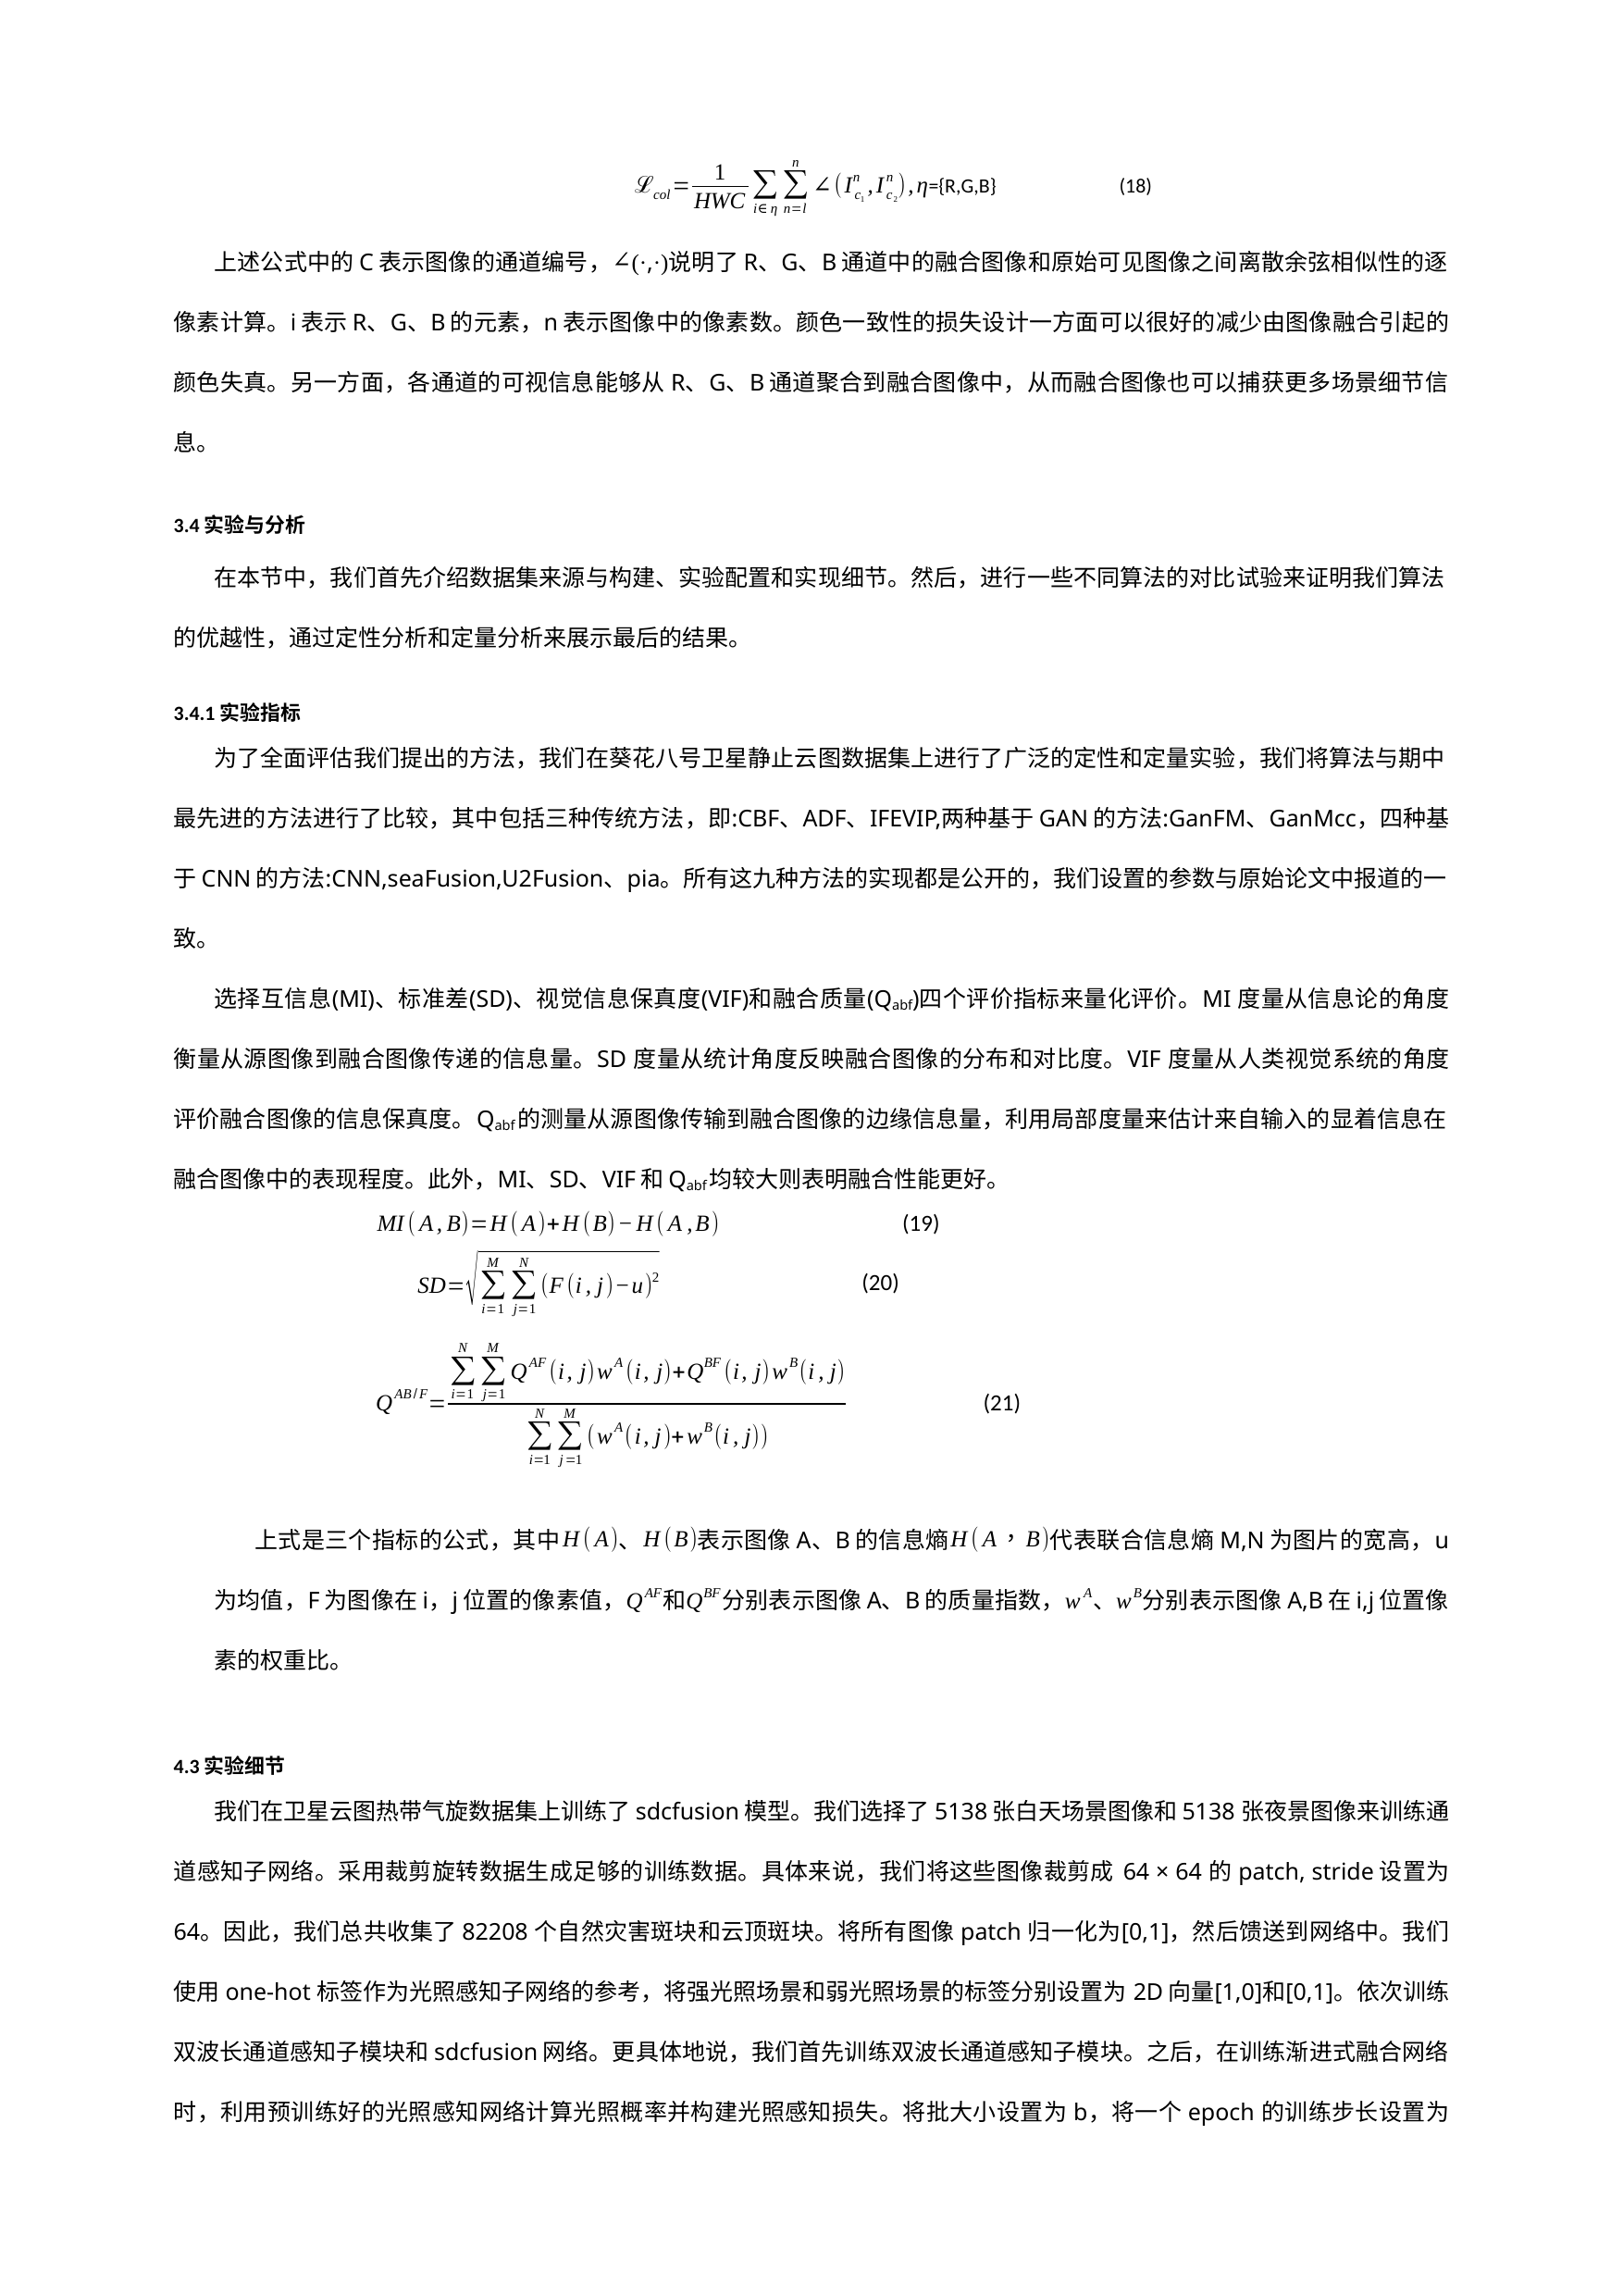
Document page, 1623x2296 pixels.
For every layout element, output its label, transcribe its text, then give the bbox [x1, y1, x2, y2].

list 为了全面评估我们提出的方法，我们在葵花八号卫星静止云图数据集上进行了广泛的定性和定量实验，我们将算法与期中最先进的方法进行了比较，其中包括三种传统方法，即:CBF、ADF、IFEVIP,两种基于GAN的方法:GanFM、GanMcc，四种基于CNN的方法:CNN,seaFusion,U2Fusion、pia。所有这九种方法的实现都是公开的，我们设置的参数与原始论文中报道的一致。 [173, 727, 1449, 968]
text 选择互信息(MI)、标准差(SD)、视觉信息保真度(VIF)和融合质量(Qabf)四个评价指标来量化评价。MI 度量从信息论的角度衡量从源图像到融合图像传递的信息量。SD 度量从统计角度反映融合图像的分布和对比度。VIF 度量从人类视觉系统的角度评价融合图像的信息保真度。Qabf的测量从源图像传输到融合图像的边缘信息量，利用局部度量来估计来自输入的显着信息在融合图像中的表现程度。此外，MI、SD、VIF和Qabf均较大则表明融合性能更好。 [173, 968, 1449, 1209]
list 在本节中，我们首先介绍数据集来源与构建、实验配置和实现细节。然后，进行一些不同算法的对比试验来证明我们算法的优越性，通过定性分析和定量分析来展示最后的结果。 [173, 547, 1449, 667]
text (20) [376, 1238, 1449, 1329]
text (19) [335, 1209, 1449, 1238]
text (21) [335, 1329, 1449, 1479]
list 上式是三个指标的公式，其中、表示图像A、B的信息熵代表联合信息熵M,N为图片的宽高，u为均值，F为图像在i，j位置的像素值，和分别表示图像A、B的质量指数，、分别表示图像A,B在i,j位置像素的权重比。 [214, 1509, 1449, 1690]
text 3.4 实验与分析 [173, 509, 1449, 539]
list 3.4.1 实验指标 [173, 697, 1449, 727]
text ={R,G,B} (18) [295, 140, 1449, 230]
list 4.3 实验细节 [173, 1750, 1449, 1780]
list 上述公式中的C表示图像的通道编号，(·,·)说明了R、G、B通道中的融合图像和原始可见图像之间离散余弦相似性的逐像素计算。i表示R、G、B的元素，n表示图像中的像素数。颜色一致性的损失设计一方面可以很好的减少由图像融合引起的颜色失真。另一方面，各通道的可视信息能够从R、G、B通道聚合到融合图像中，从而融合图像也可以捕获更多场景细节信息。 [173, 230, 1449, 471]
